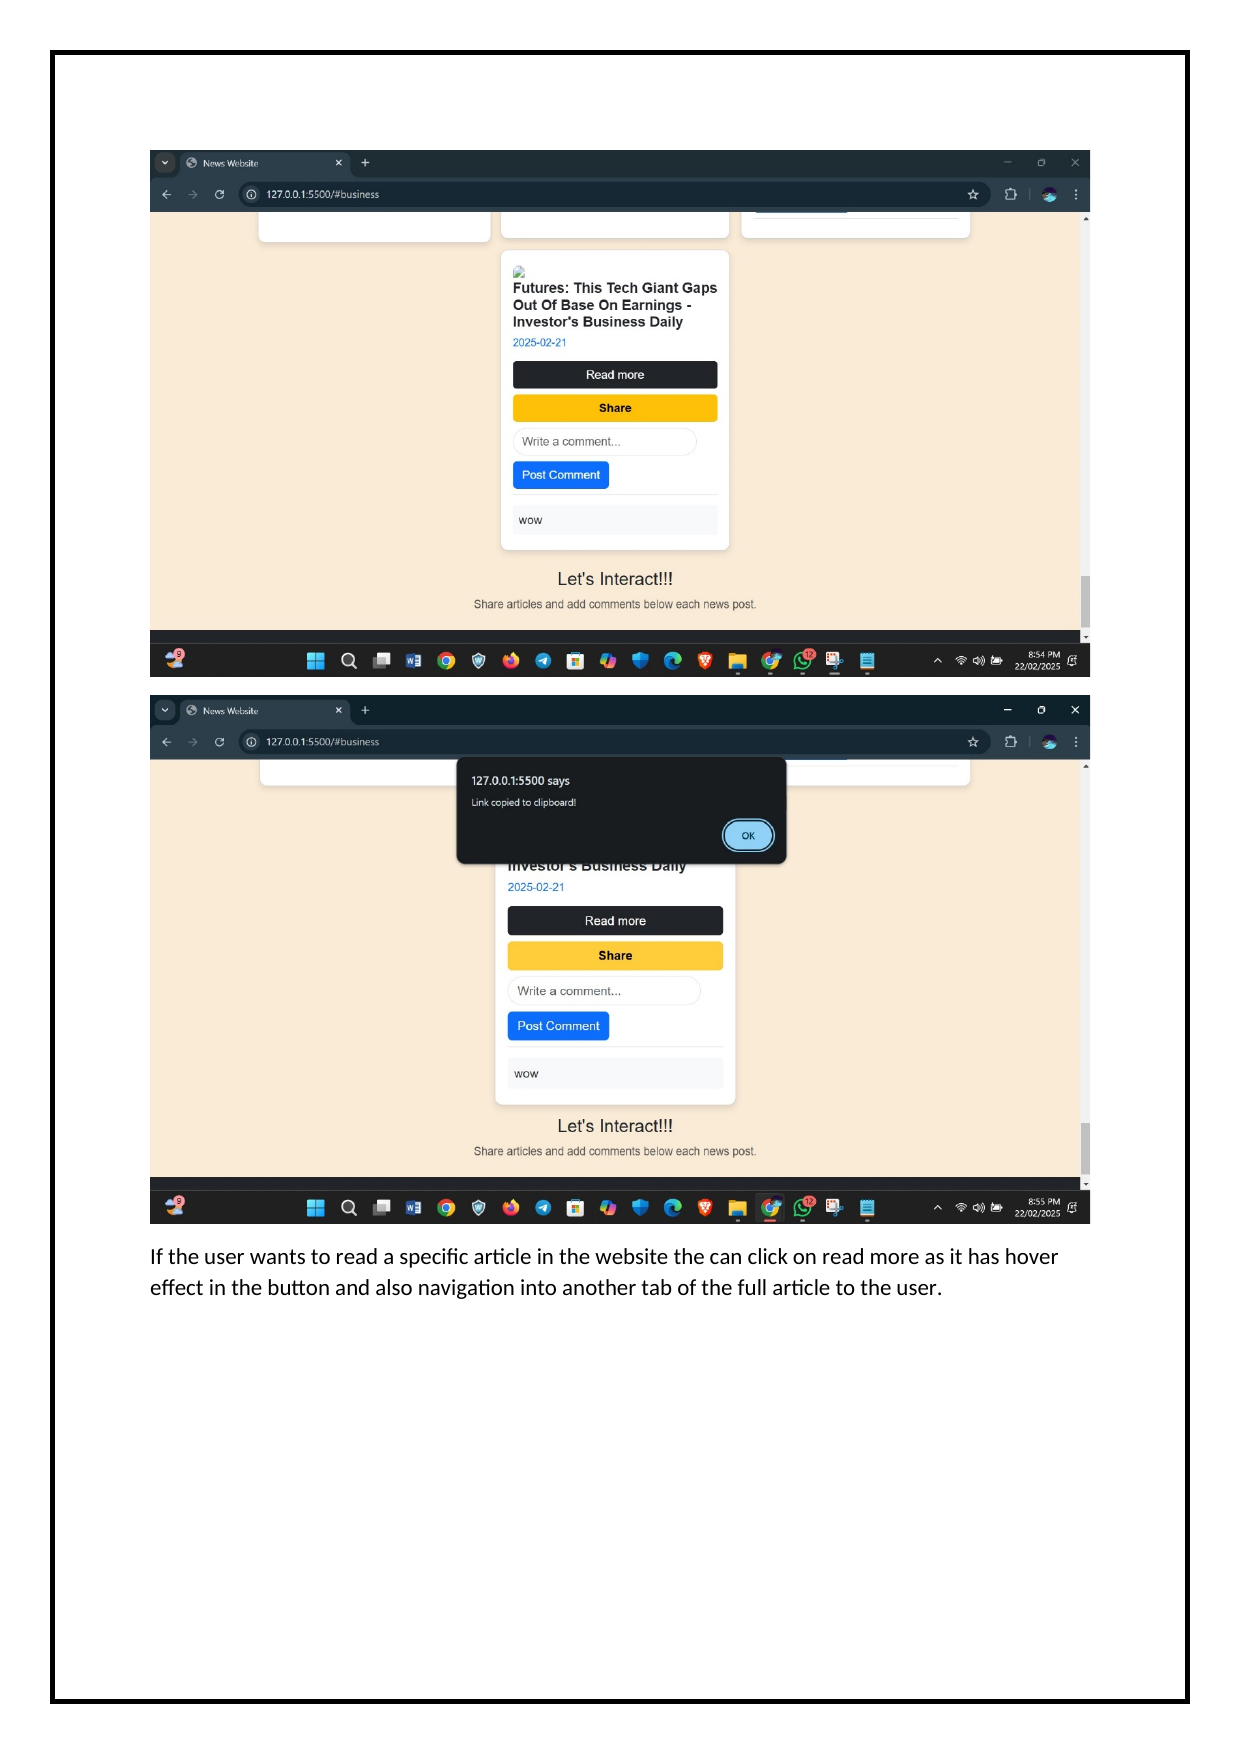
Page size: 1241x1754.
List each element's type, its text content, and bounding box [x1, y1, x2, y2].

text If the user wants to read a specific article in the website the can click on read more as it has hover effect in the button and also navigation into another tab of the full article to the user. [150, 1242, 1090, 1301]
picture [150, 695, 1091, 1224]
picture [150, 150, 1091, 677]
